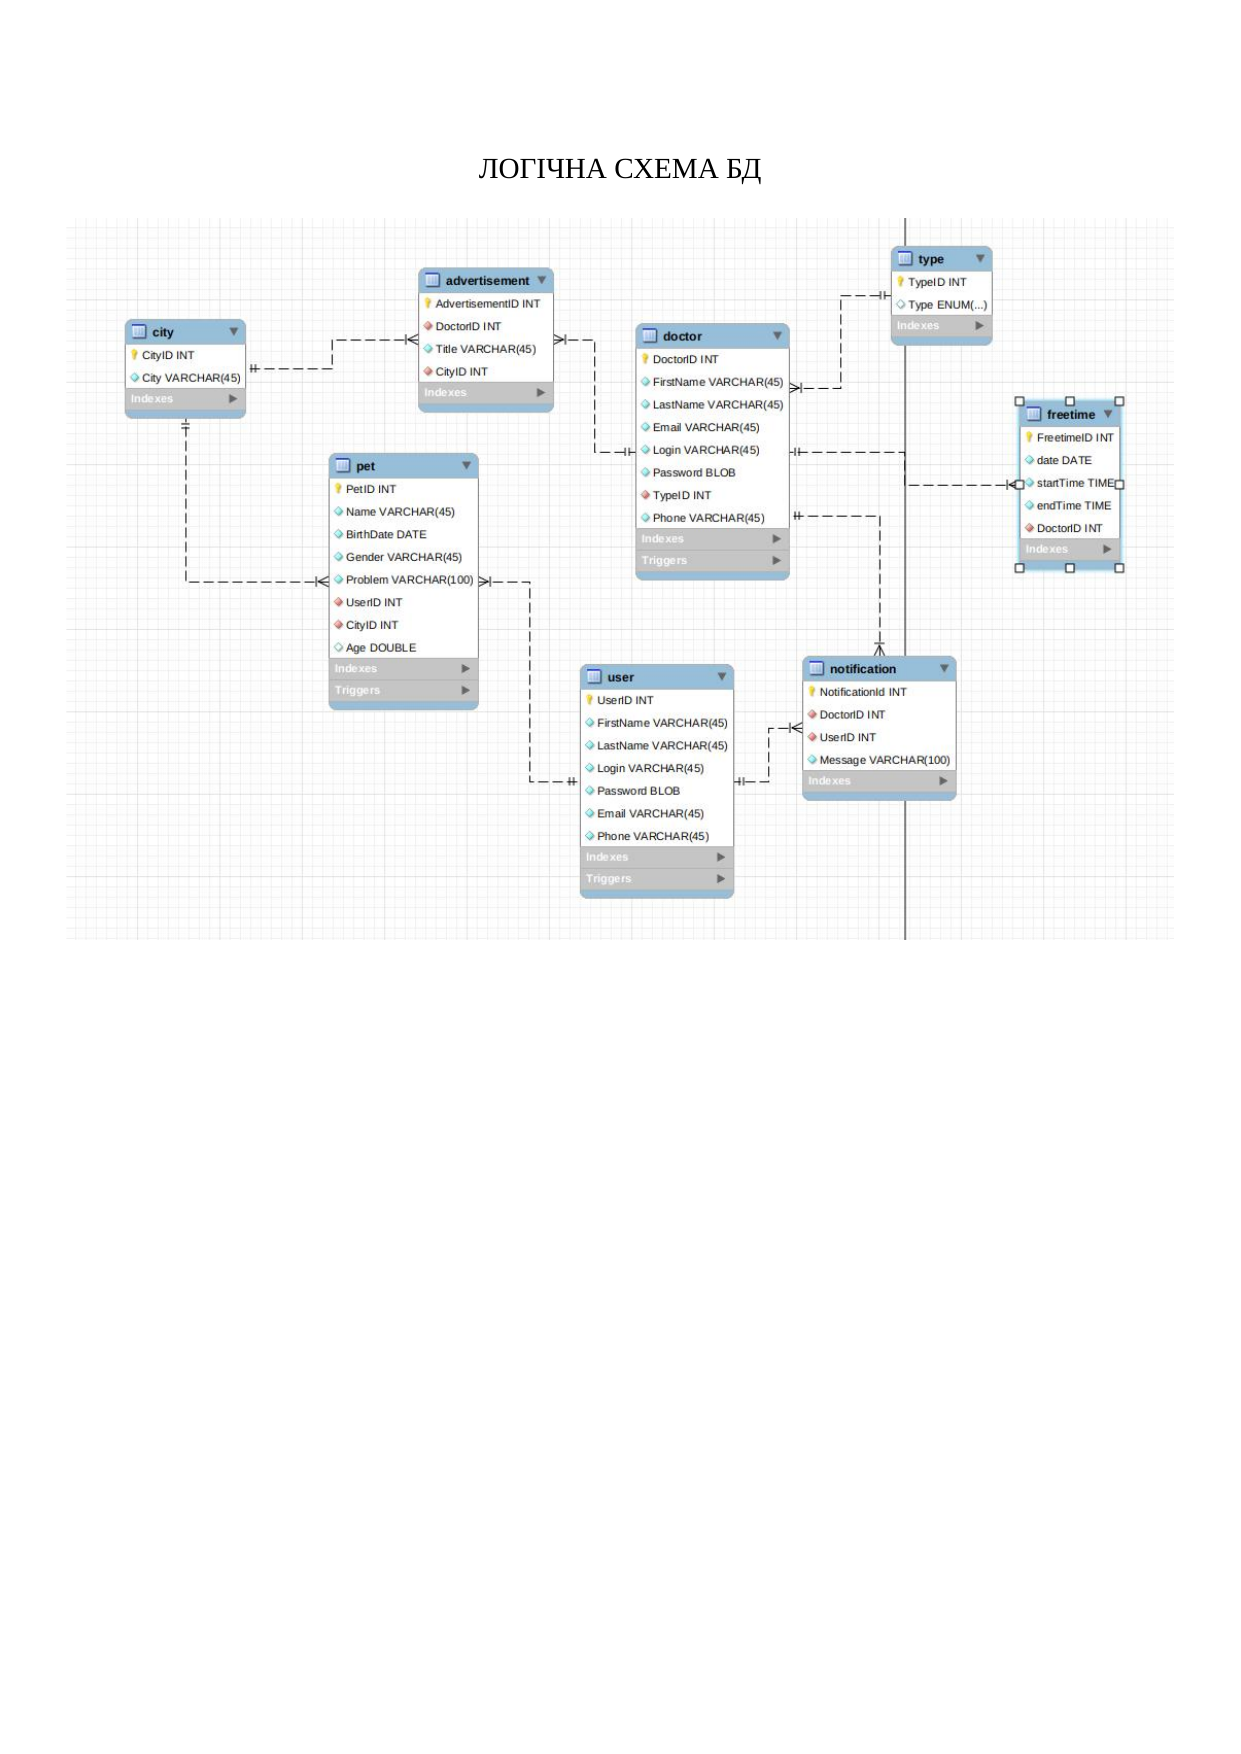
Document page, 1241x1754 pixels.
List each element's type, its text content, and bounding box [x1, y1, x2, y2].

text ЛОГІЧНА СХЕМА БД [118, 152, 1122, 185]
picture [66, 218, 1174, 940]
